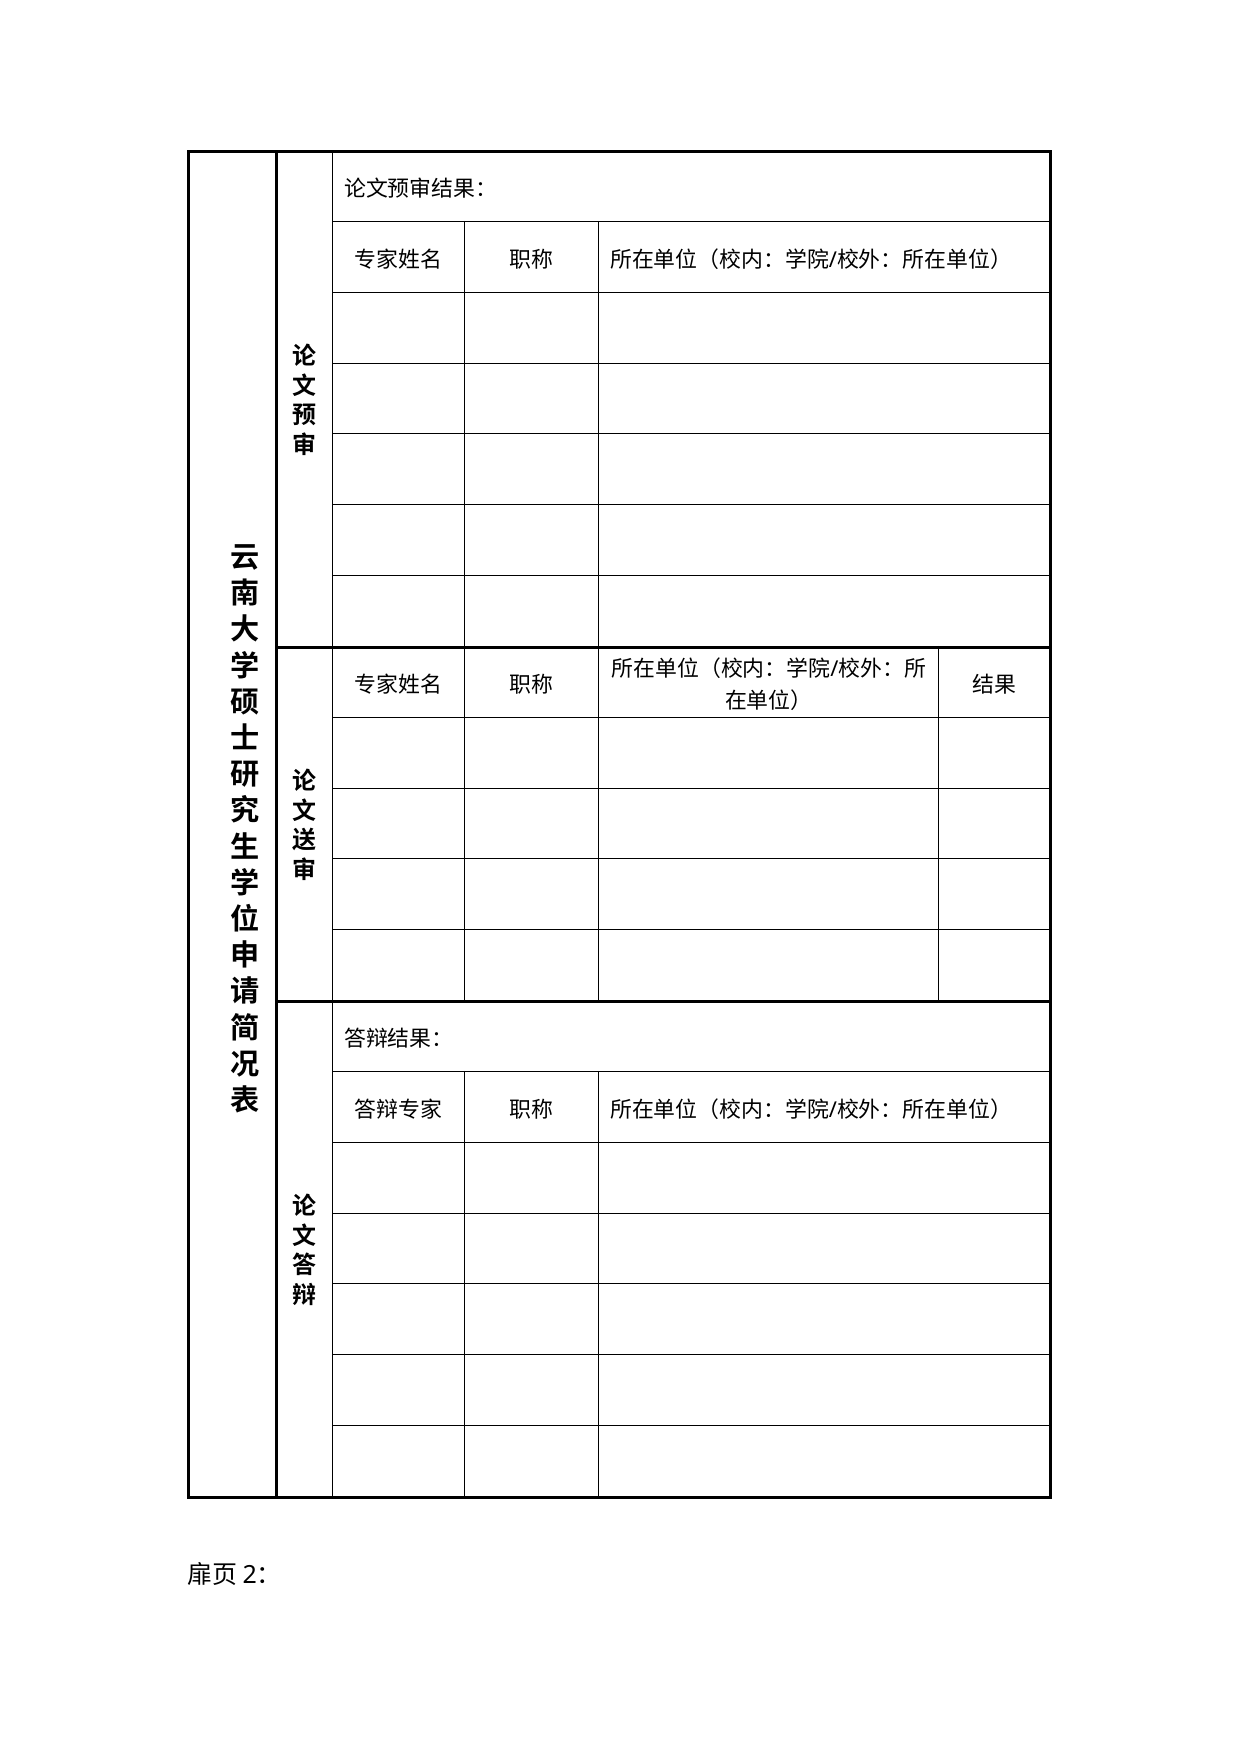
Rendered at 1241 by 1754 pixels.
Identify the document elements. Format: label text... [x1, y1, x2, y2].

table_cell 职称 [465, 649, 598, 717]
table_cell [465, 930, 598, 1000]
table_cell 论 文 答 辩 [278, 1003, 332, 1496]
table_cell [599, 930, 938, 1000]
table_cell [465, 1214, 598, 1283]
table_cell [465, 505, 598, 575]
table_cell [599, 789, 938, 858]
table_cell 所在单位（校内：学院/校外：所在单位） [599, 222, 1049, 292]
table_cell [333, 293, 464, 362]
table_cell [333, 930, 464, 1000]
table_cell [333, 718, 464, 787]
table_cell 所在单位（校内：学院/校外：所在单位） [599, 649, 938, 717]
table_cell [939, 859, 1049, 929]
table_cell [333, 1214, 464, 1283]
table_cell [465, 576, 598, 646]
table_cell 职称 [465, 1072, 598, 1142]
table_cell [465, 1284, 598, 1354]
table_cell [465, 293, 598, 362]
table_cell [333, 364, 464, 433]
table_cell [333, 789, 464, 858]
table_cell [333, 1426, 464, 1496]
table_cell [465, 434, 598, 504]
table_cell [599, 434, 1049, 504]
table_cell [599, 859, 938, 929]
table_cell [599, 1355, 1049, 1425]
table_cell [465, 789, 598, 858]
table_cell [939, 930, 1049, 1000]
table_cell 职称 [465, 222, 598, 292]
table_cell [333, 434, 464, 504]
table_cell [333, 1143, 464, 1212]
table_cell [599, 1143, 1049, 1212]
table_cell 结果 [939, 649, 1049, 717]
table_cell [333, 505, 464, 575]
table_cell [333, 576, 464, 646]
table_cell 专家姓名 [333, 649, 464, 717]
table_cell [599, 576, 1049, 646]
table_cell [465, 859, 598, 929]
table_cell [465, 718, 598, 787]
table_cell 所在单位（校内：学院/校外：所在单位） [599, 1072, 1049, 1142]
table_cell [333, 1355, 464, 1425]
table_header 论 文 预 审 [278, 153, 332, 646]
text 扉页2： [187, 1554, 1053, 1591]
table_cell [939, 789, 1049, 858]
table_cell [465, 1143, 598, 1212]
table_cell [599, 505, 1049, 575]
table_cell [333, 1284, 464, 1354]
table_cell 答辩结果： [333, 1003, 1049, 1071]
table_cell [465, 364, 598, 433]
table_header 论文预审结果： [333, 153, 1049, 221]
table_cell [599, 1284, 1049, 1354]
table_cell [465, 1355, 598, 1425]
table_cell 论 文 送 审 [278, 649, 332, 1000]
table_cell [599, 293, 1049, 362]
table_header 云 南 大 学 硕 士 研 究 生 学 位 申 请 简 况 表 [190, 153, 275, 1496]
table_cell 答辩专家 [333, 1072, 464, 1142]
table_cell [599, 1426, 1049, 1496]
table_cell [599, 718, 938, 787]
table_cell [465, 1426, 598, 1496]
table_cell [599, 364, 1049, 433]
table_cell [333, 859, 464, 929]
table_cell 专家姓名 [333, 222, 464, 292]
table_cell [939, 718, 1049, 787]
table_cell [599, 1214, 1049, 1283]
